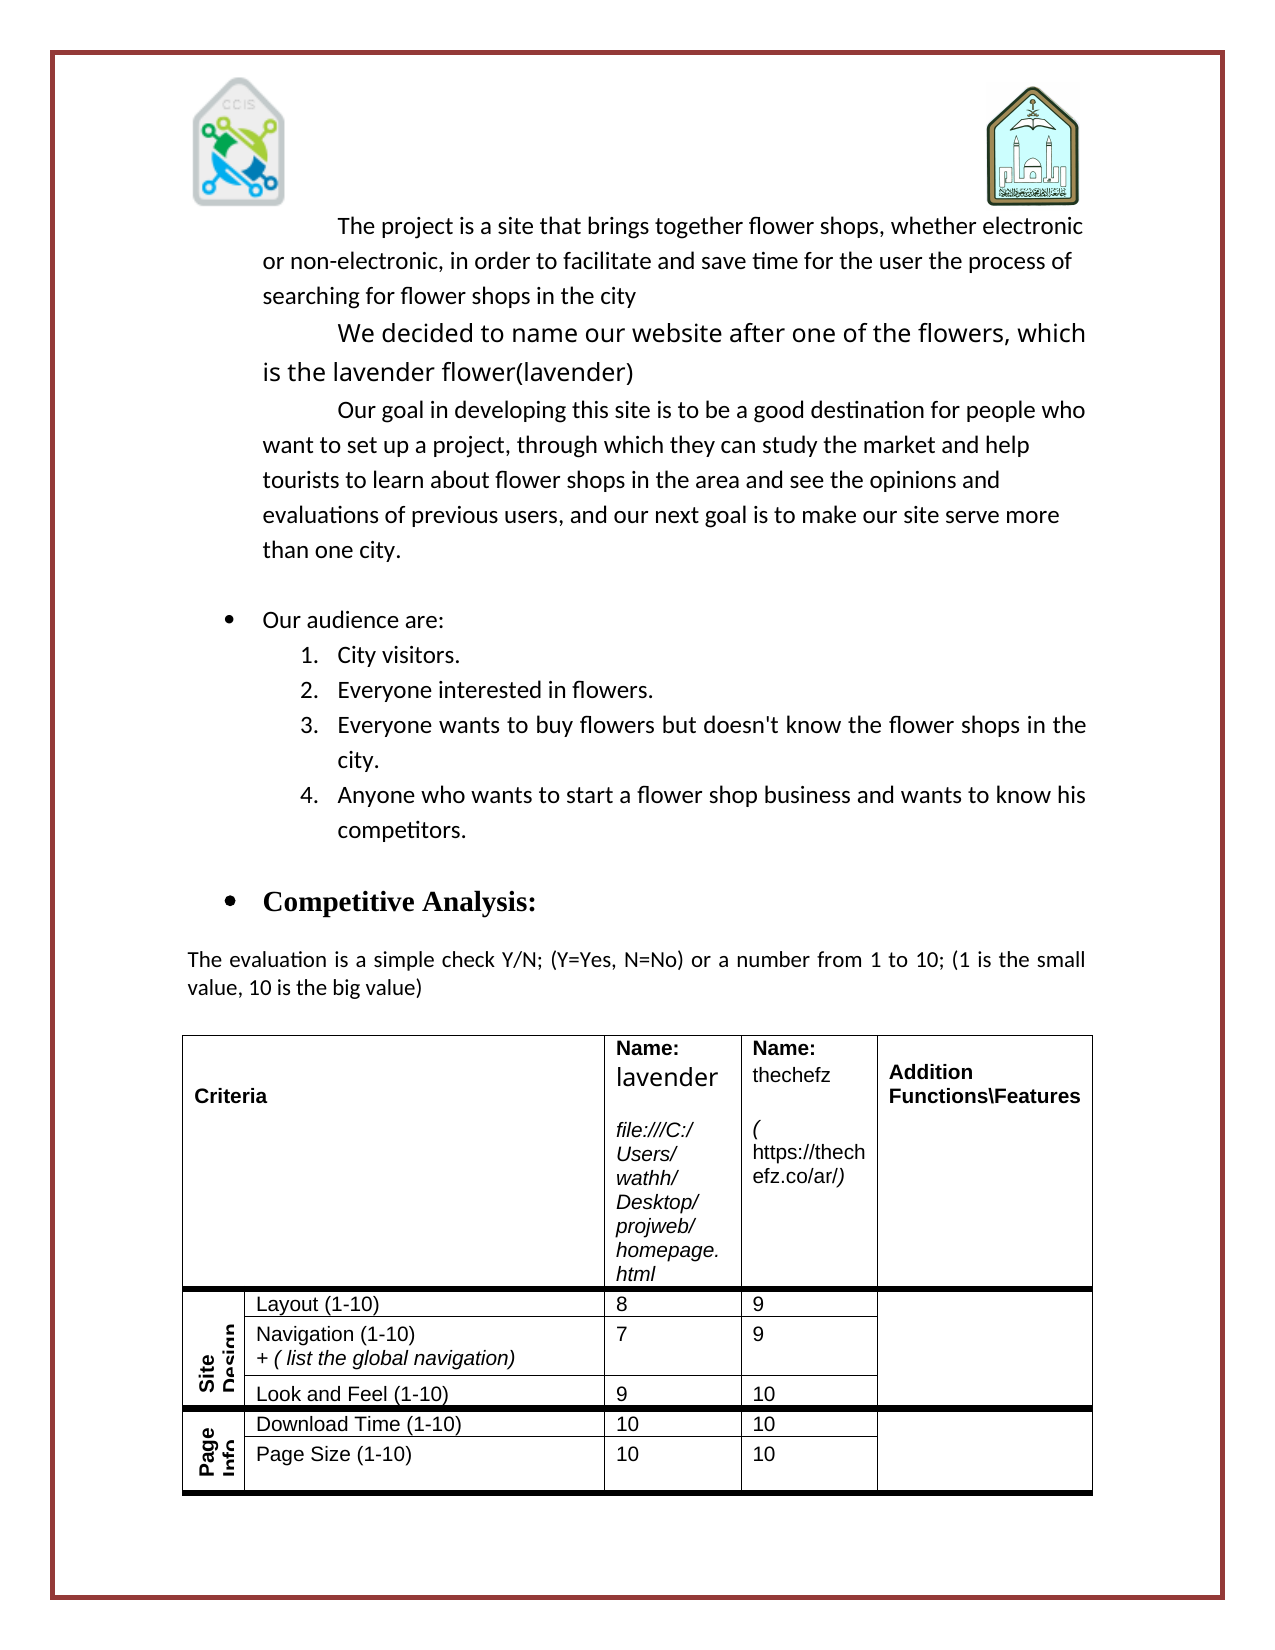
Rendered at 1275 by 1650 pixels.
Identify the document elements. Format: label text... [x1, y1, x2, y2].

table_header Addition Functions\Features [878, 1036, 1092, 1286]
table_cell [878, 1412, 1092, 1490]
table_cell 9 [605, 1376, 741, 1405]
list Everyone wants to buy flowers but doesn't know the flower shops in the city. [300, 709, 1087, 774]
table_cell 10 [605, 1412, 741, 1436]
table_cell [878, 1292, 1092, 1405]
text Our goal in developing this site is to be a good destination for people who want to set up a project, through which they can study the market and help tourists to learn about flower shops in the area and see the opinions and evaluations of previous users, and our next goal is to make our site serve more than one city. [262, 394, 1087, 564]
table_header Name: lavender file:///C:/Users/wathh/Desktop/projweb/homepage.html [605, 1036, 741, 1286]
list Everyone interested in flowers. [300, 674, 1087, 704]
table_cell 10 [742, 1376, 877, 1405]
table_cell Navigation (1-10) + ( list the global navigation) [245, 1317, 604, 1375]
table_header Criteria [183, 1036, 604, 1286]
table_cell Look and Feel (1-10) [245, 1376, 604, 1405]
list Our audience are: [225, 604, 1087, 634]
table_cell Layout (1-10) [245, 1292, 604, 1316]
text The evaluation is a simple check Y/N; (Y=Yes, N=No) or a number from 1 to 10; (1 is the small value, 10 is the big value) [187, 945, 1087, 1001]
table_cell Page Info [183, 1412, 244, 1490]
table_cell 10 [742, 1437, 877, 1490]
table_cell 9 [742, 1292, 877, 1316]
table_cell Site Design [183, 1292, 244, 1405]
table_cell 8 [605, 1292, 741, 1316]
picture [187, 73, 294, 211]
list Competitive Analysis: [225, 884, 1087, 917]
table_cell Page Size (1-10) [245, 1437, 604, 1490]
text We decided to name our website after one of the flowers, which is the lavender flower(lavender) [262, 315, 1087, 389]
list Anyone who wants to start a flower shop business and wants to know his competitors. [300, 779, 1087, 844]
list City visitors. [300, 639, 1087, 669]
table_cell 10 [742, 1412, 877, 1436]
table_cell 10 [605, 1437, 741, 1490]
table_header Name: thechefz (https://thechefz.co/ar/) [742, 1036, 877, 1286]
table_cell Download Time (1-10) [245, 1412, 604, 1436]
table_cell 7 [605, 1317, 741, 1375]
text The project is a site that brings together flower shops, whether electronic or non-electronic, in order to facilitate and save time for the user the process of searching for flower shops in the city [262, 210, 1087, 311]
table_cell 9 [742, 1317, 877, 1375]
